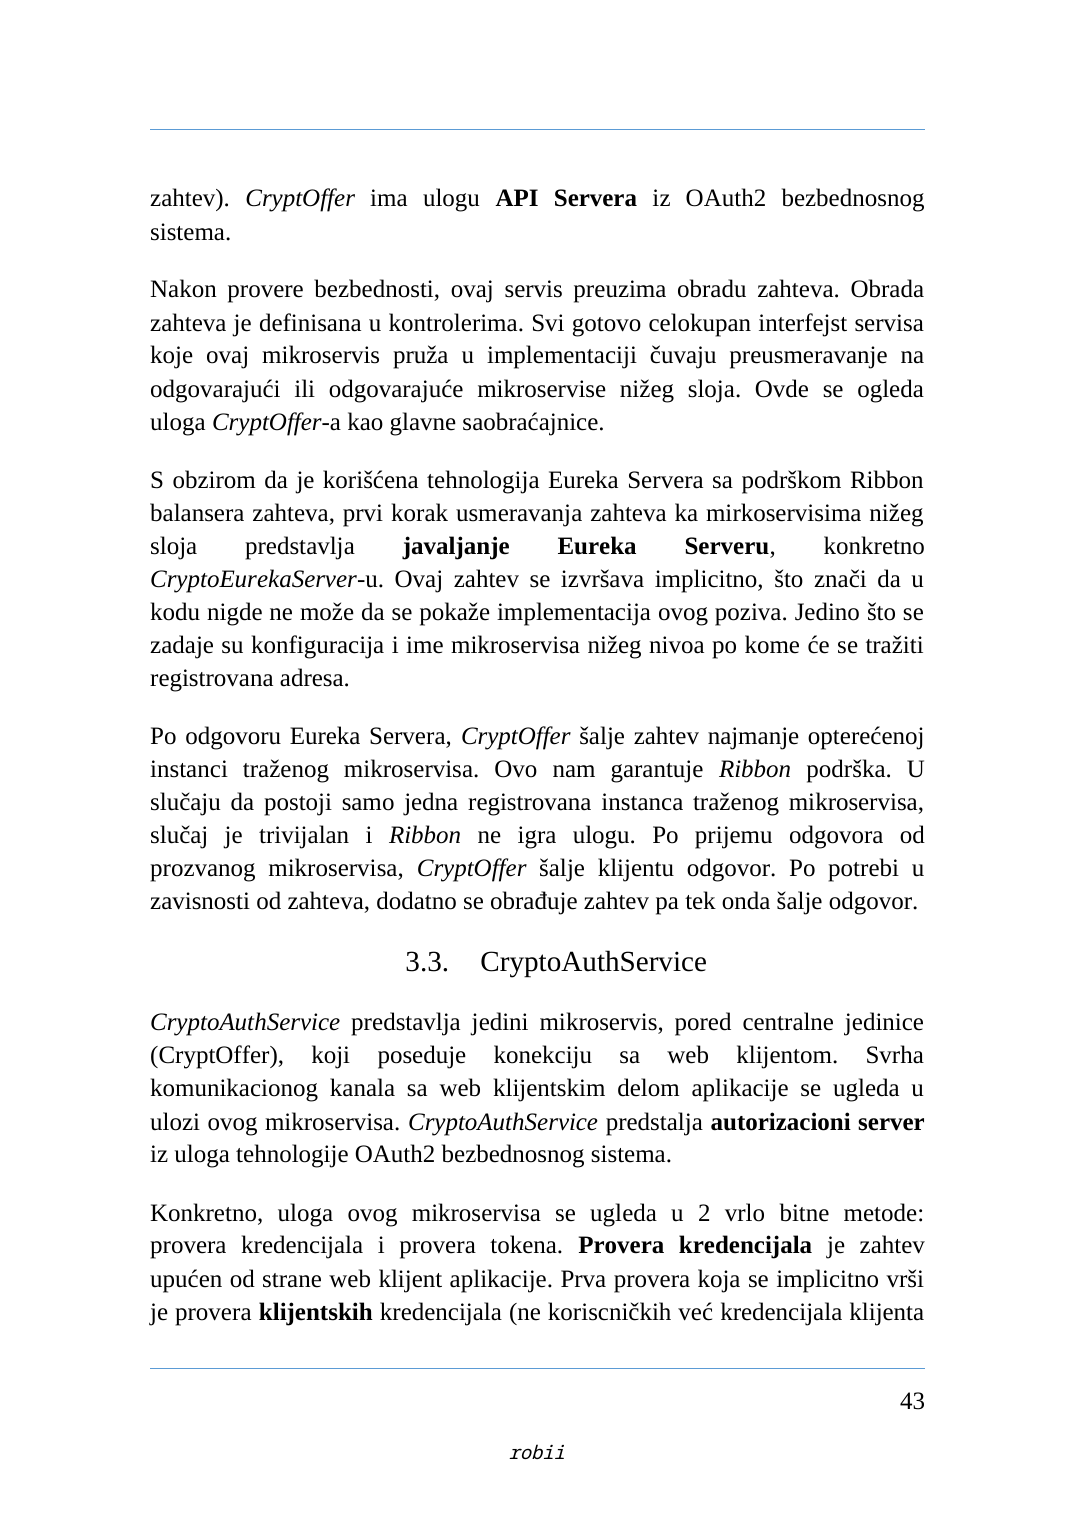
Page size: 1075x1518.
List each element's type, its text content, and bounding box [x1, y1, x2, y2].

subtitle CryptoAuthService [187, 944, 925, 977]
text CryptoAuthService predstavlja jedini mikroservis, pored centralne jedinice (CryptOffer), koji poseduje konekciju sa web klijentom. Svrha komunikacionog kanala sa web klijentskim delom aplikacije se ugleda u ulozi ovog mikroservisa. CryptoAuthService predstalja autorizacioni server iz uloga tehnologije OAuth2 bezbednosnog sistema. [150, 1007, 925, 1168]
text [150, 1198, 925, 1325]
text Nakon provere bezbednosti, ovaj servis preuzima obradu zahteva. Obrada zahteva je definisana u kontrolerima. Svi gotovo celokupan interfejst servisa koje ovaj mikroservis pruža u implementaciji čuvaju preusmeravanje na odgovarajući ili odgovarajuće mikroservise nižeg sloja. Ovde se ogleda uloga CryptOffer-a kao glavne saobraćajnice. [150, 274, 925, 435]
text Po odgovoru Eureka Servera, CryptOffer šalje zahtev najmanje opterećenoj instanci traženog mikroservisa. Ovo nam garantuje Ribbon podrška. U slučaju da postoji samo jedna registrovana instanca traženog mikroservisa, slučaj je trivijalan i Ribbon ne igra ulogu. Po prijemu odgovora od prozvanog mikroservisa, CryptOffer šalje klijentu odgovor. Po potrebi u zavisnosti od zahteva, dodatno se obrađuje zahtev pa tek onda šalje odgovor. [150, 721, 925, 915]
text S obzirom da je korišćena tehnologija Eureka Servera sa podrškom Ribbon balansera zahteva, prvi korak usmeravanja zahteva ka mirkoservisima nižeg sloja predstavlja javaljanje Eureka Serveru, konkretno CryptoEurekaServer-u. Ovaj zahtev se izvršava implicitno, što znači da u kodu nigde ne može da se pokaže implementacija ovog poziva. Jedino što se zadaje su konfiguracija i ime mikroservisa nižeg nivoa po kome će se tražiti registrovana adresa. [150, 465, 925, 692]
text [150, 183, 925, 245]
